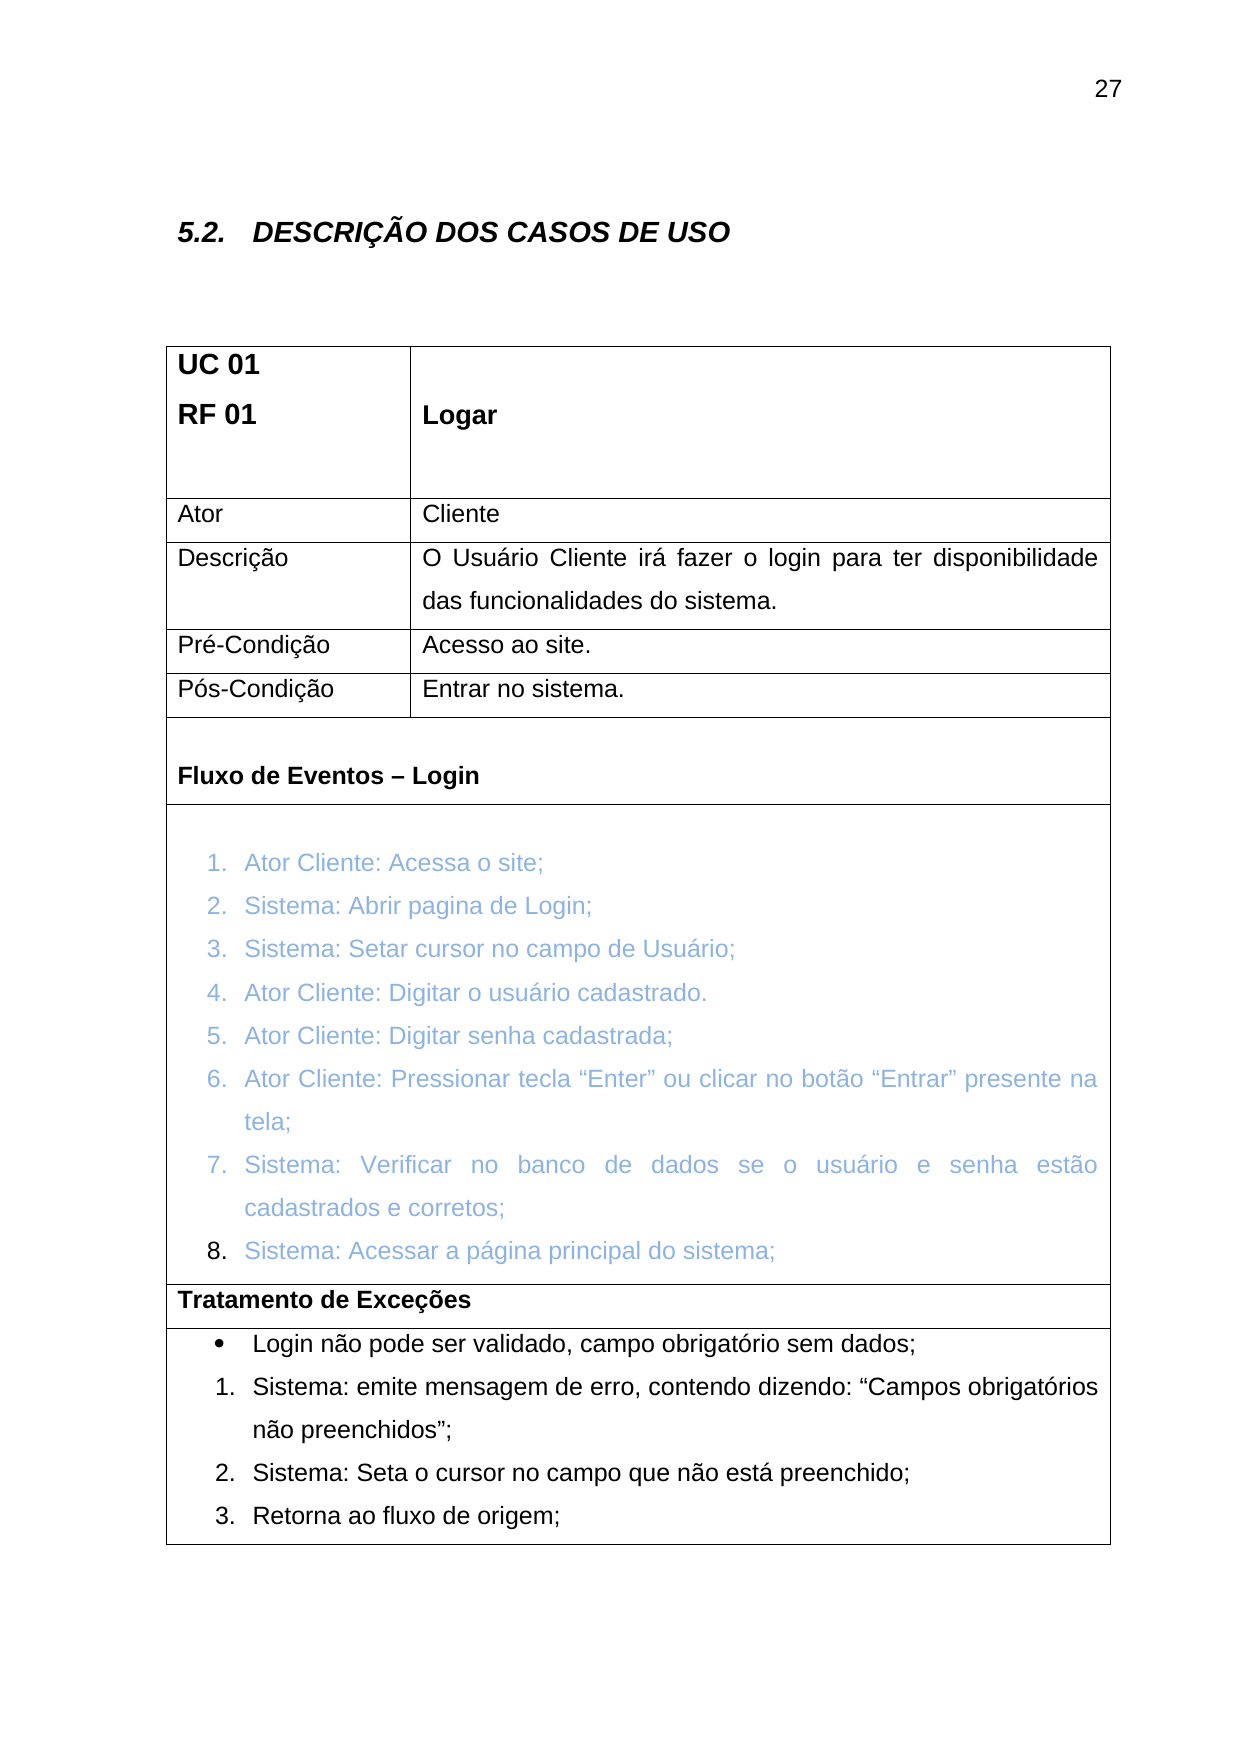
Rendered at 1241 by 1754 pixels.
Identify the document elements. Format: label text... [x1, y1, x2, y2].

table_cell Pré-Condição [167, 630, 410, 673]
table_cell Descrição [167, 543, 410, 629]
table_cell Ator [167, 499, 410, 542]
table_cell Pós-Condição [167, 674, 410, 717]
table_header UC 01 RF 01 [167, 347, 410, 497]
table_cell Fluxo de Eventos – Login [167, 718, 1110, 804]
table_cell Cliente [411, 499, 1110, 542]
list DESCRIÇÃO DOS CASOS DE USO [177, 215, 1122, 248]
table_cell Login não pode ser validado, campo obrigatório sem dados; Sistema: emite mensagem de erro, contendo dizendo: “Campos obrigatórios não preenchidos”; Sistema: Seta o cursor no campo que não está preenchido; Retorna ao fluxo de origem; [167, 1329, 1110, 1544]
table_cell O Usuário Cliente irá fazer o login para ter disponibilidade das funcionalidades do sistema. [411, 543, 1110, 629]
table_cell Acesso ao site. [411, 630, 1110, 673]
table_cell Entrar no sistema. [411, 674, 1110, 717]
table_cell Tratamento de Exceções [167, 1285, 1110, 1328]
table_cell Ator Cliente: Acessa o site; Sistema: Abrir pagina de Login; Sistema: Setar cursor no campo de Usuário; Ator Cliente: Digitar o usuário cadastrado. Ator Cliente: Digitar senha cadastrada; Ator Cliente: Pressionar tecla “Enter” ou clicar no botão “Entrar” presente na tela; Sistema: Verificar no banco de dados se o usuário e senha estão cadastrados e corretos; Sistema: Acessar a página principal do sistema; [167, 805, 1110, 1284]
table_header Logar [411, 347, 1110, 497]
